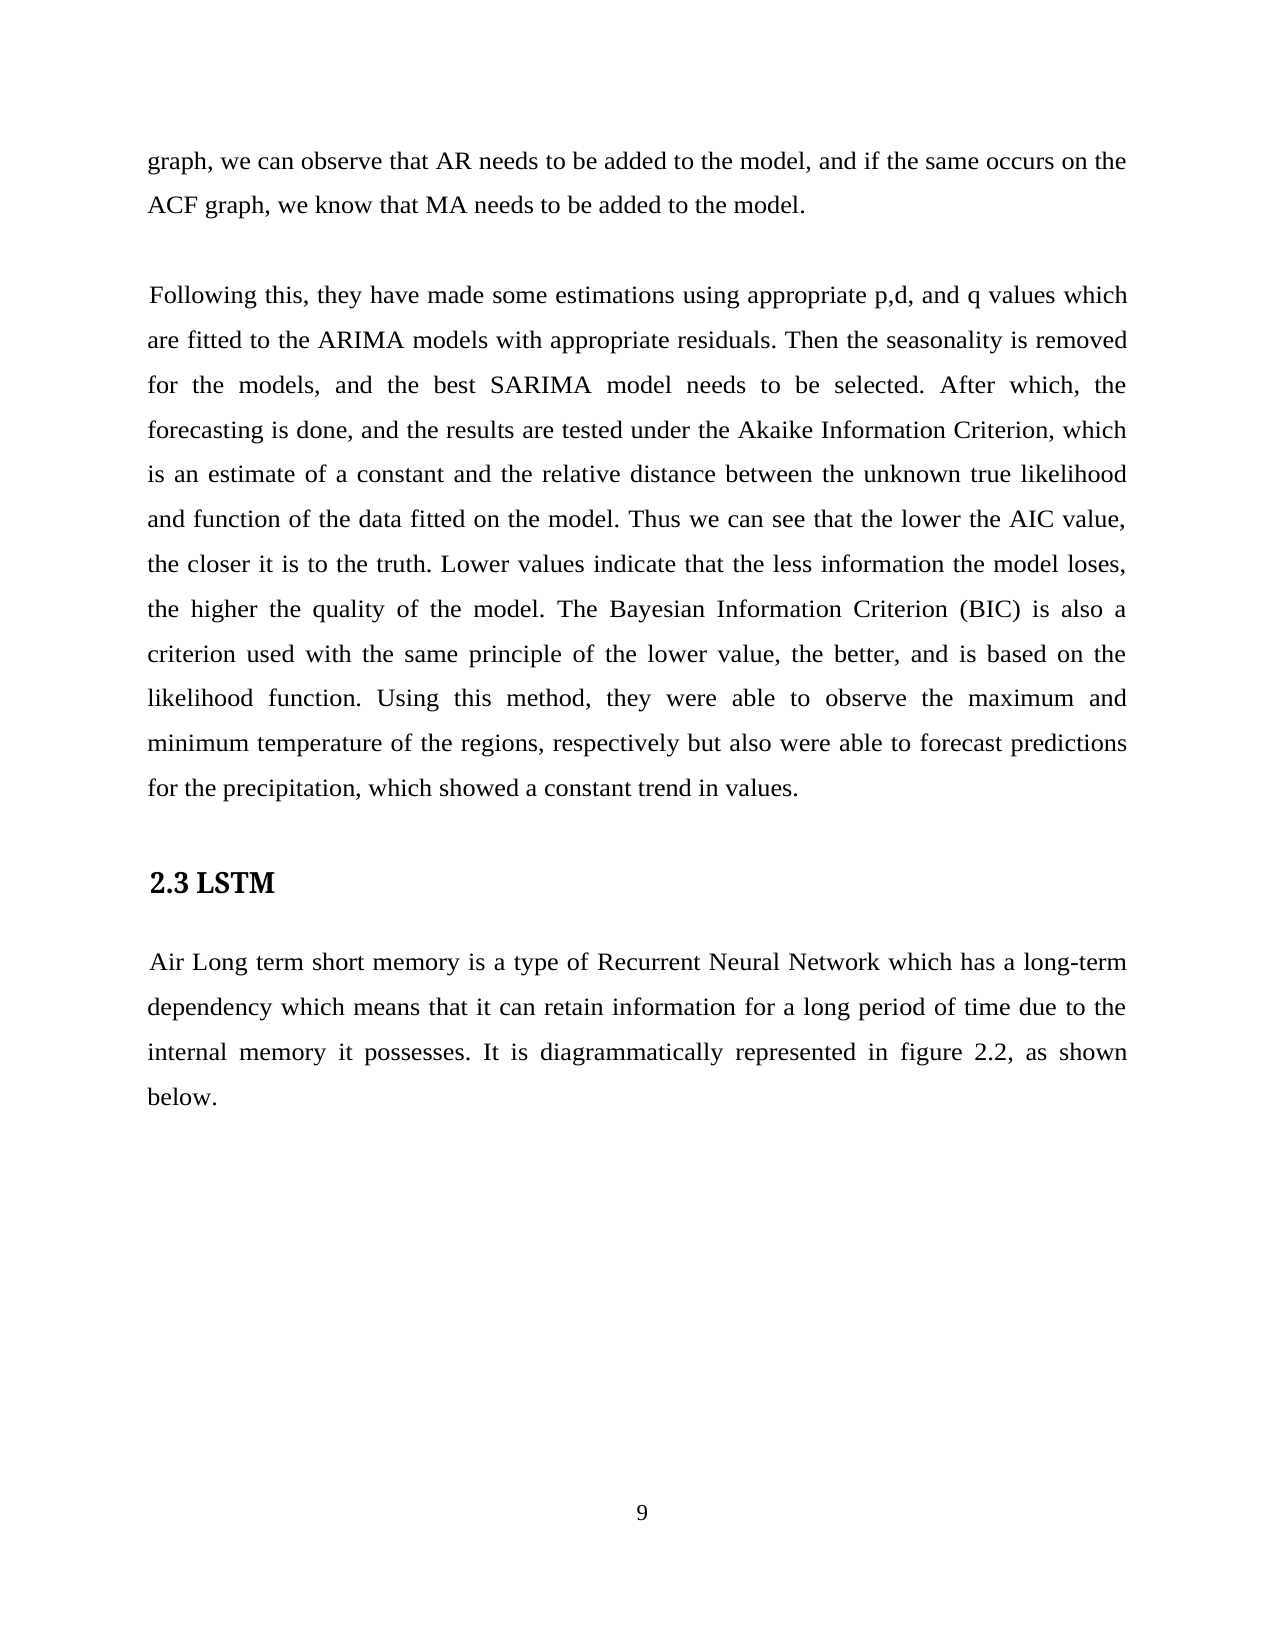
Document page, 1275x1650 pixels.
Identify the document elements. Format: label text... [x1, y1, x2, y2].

text Following this, they have made some estimations using appropriate p,d, and q values which are fitted to the ARIMA models with appropriate residuals. Then the seasonality is removed for the models, and the best SARIMA model needs to be selected. After which, the forecasting is done, and the results are tested under the Akaike Information Criterion, which is an estimate of a constant and the relative distance between the unknown true likelihood and function of the data fitted on the model. Thus we can see that the lower the AIC value, the closer it is to the truth. Lower values indicate that the less information the model loses, the higher the quality of the model. The Bayesian Information Criterion (BIC) is also a criterion used with the same principle of the lower value, the better, and is based on the likelihood function. Using this method, they were able to observe the maximum and minimum temperature of the regions, respectively but also were able to forecast predictions for the precipitation, which showed a constant trend in values. [147, 280, 1129, 802]
subtitle 2.3 LSTM [150, 863, 1275, 902]
text Air Long term short memory is a type of Recurrent Neural Network which has a long-term dependency which means that it can retain information for a long period of time due to the internal memory it possesses. It is diagrammatically represented in figure 2.2, as shown below. [147, 947, 1129, 1111]
